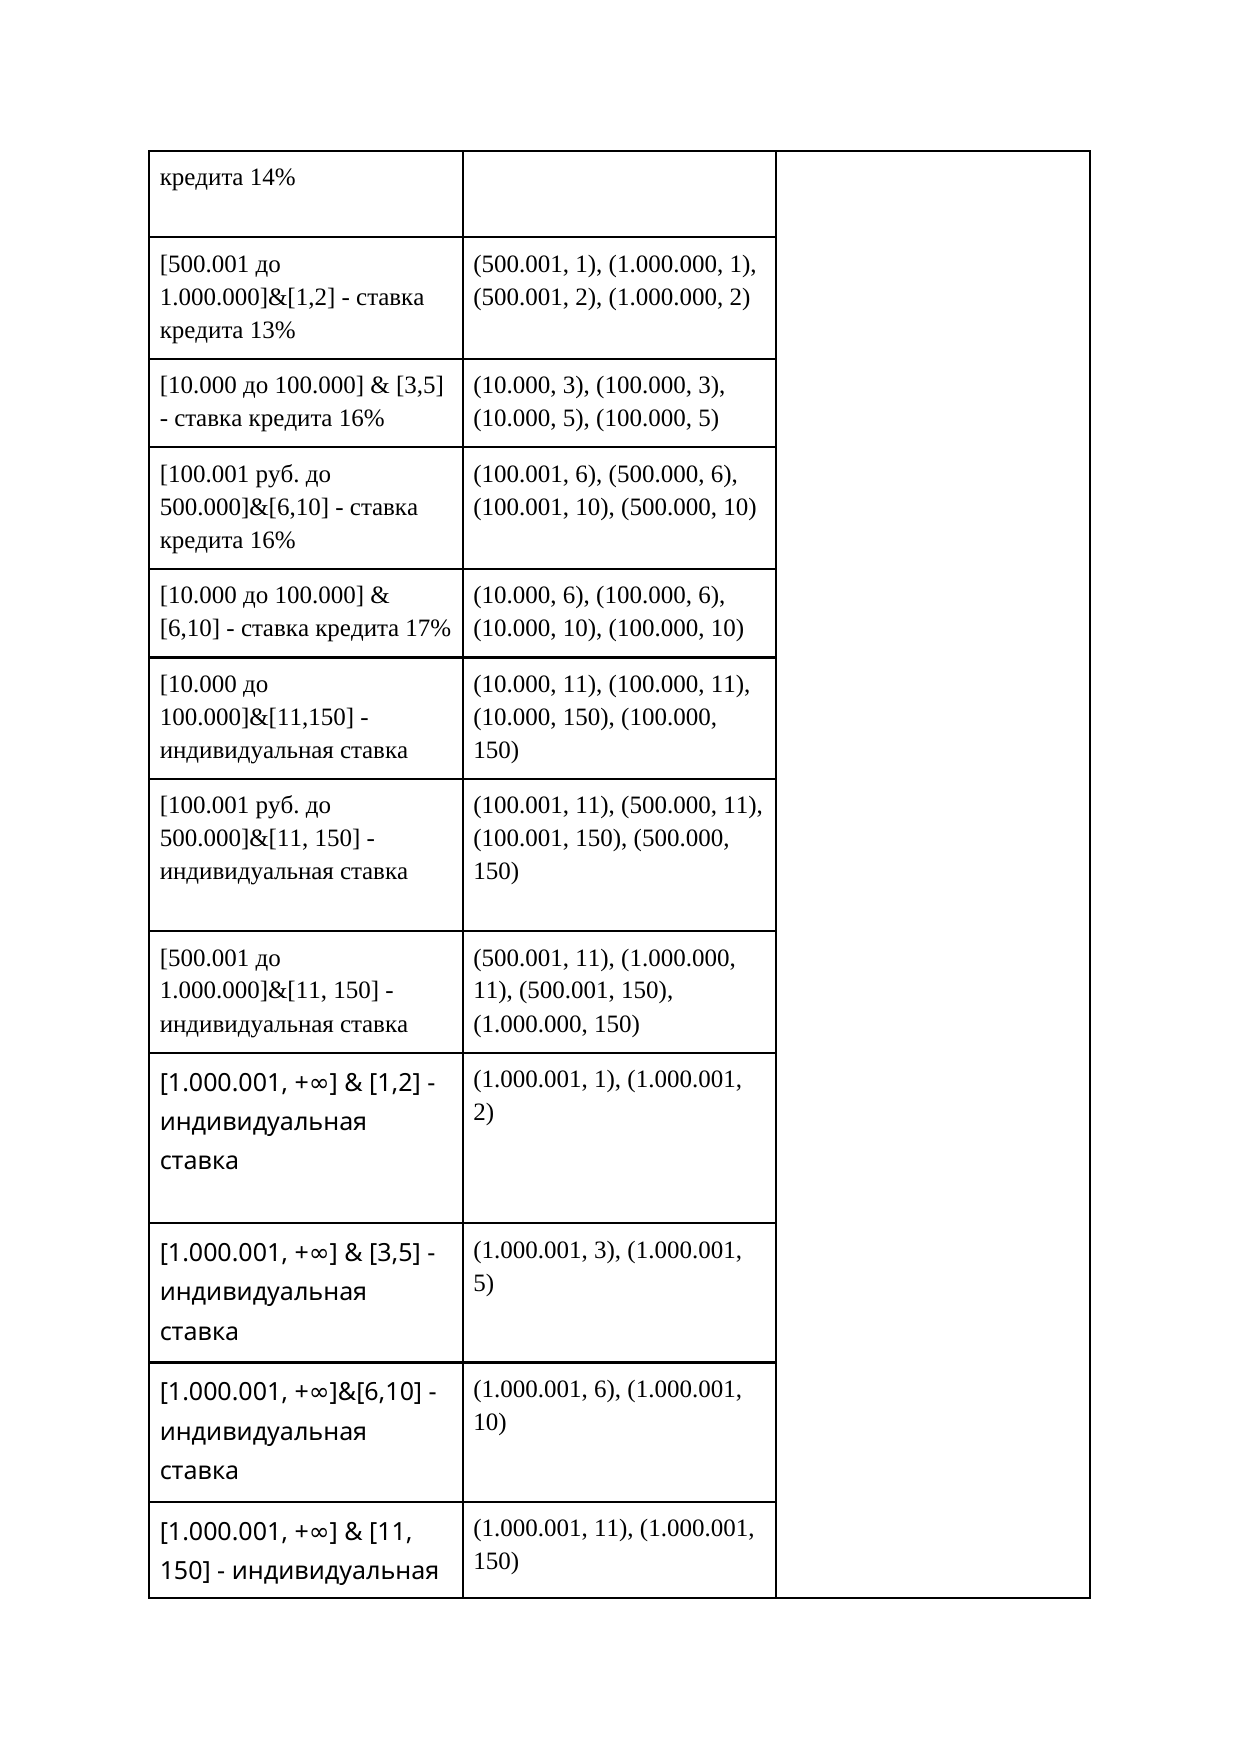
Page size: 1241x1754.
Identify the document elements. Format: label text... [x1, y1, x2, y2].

table_cell [100.001 руб. до 500.000]&[6,10] - ставка кредита 16% [150, 448, 462, 568]
table_cell (1.000.001, 1), (1.000.001, 2) [464, 1054, 775, 1222]
table_cell (100.001, 11), (500.000, 11), (100.001, 150), (500.000, 150) [464, 780, 775, 930]
table_cell (100.001, 6), (500.000, 6), (100.001, 10), (500.000, 10) [464, 448, 775, 568]
table_cell (10.000, 3), (100.000, 3), (10.000, 5), (100.000, 5) [464, 360, 775, 446]
table_cell [1.000.001, +∞] & [3,5] - индивидуальная ставка [150, 1224, 462, 1361]
table_cell (1.000.001, 3), (1.000.001, 5) [464, 1224, 775, 1361]
table_cell (1.000.001, 6), (1.000.001, 10) [464, 1364, 775, 1501]
table_cell [10.000 до 100.000]&[11,150] - индивидуальная ставка [150, 659, 462, 778]
table_cell [1.000.001, +∞] & [1,2] - индивидуальная ставка [150, 1054, 462, 1222]
table_cell (10.000, 6), (100.000, 6), (10.000, 10), (100.000, 10) [464, 570, 775, 656]
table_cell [464, 1503, 775, 1597]
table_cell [150, 1503, 462, 1597]
table_cell [500.001 до 1.000.000]&[11, 150] - индивидуальная ставка [150, 932, 462, 1052]
table_cell [10.000 до 100.000] & [3,5] - ставка кредита 16% [150, 360, 462, 446]
table_cell (500.001, 11), (1.000.000, 11), (500.001, 150), (1.000.000, 150) [464, 932, 775, 1052]
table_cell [464, 152, 775, 236]
table_cell [10.000 до 100.000] & [6,10] - ставка кредита 17% [150, 570, 462, 656]
table_cell (10.000, 11), (100.000, 11), (10.000, 150), (100.000, 150) [464, 659, 775, 778]
table_cell [100.001 руб. до 500.000]&[11, 150] - индивидуальная ставка [150, 780, 462, 930]
table_cell (500.001, 1), (1.000.000, 1), (500.001, 2), (1.000.000, 2) [464, 238, 775, 358]
table_cell [1.000.001, +∞]&[6,10] - индивидуальная ставка [150, 1364, 462, 1501]
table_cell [150, 152, 462, 236]
table_cell [500.001 до 1.000.000]&[1,2] - ставка кредита 13% [150, 238, 462, 358]
